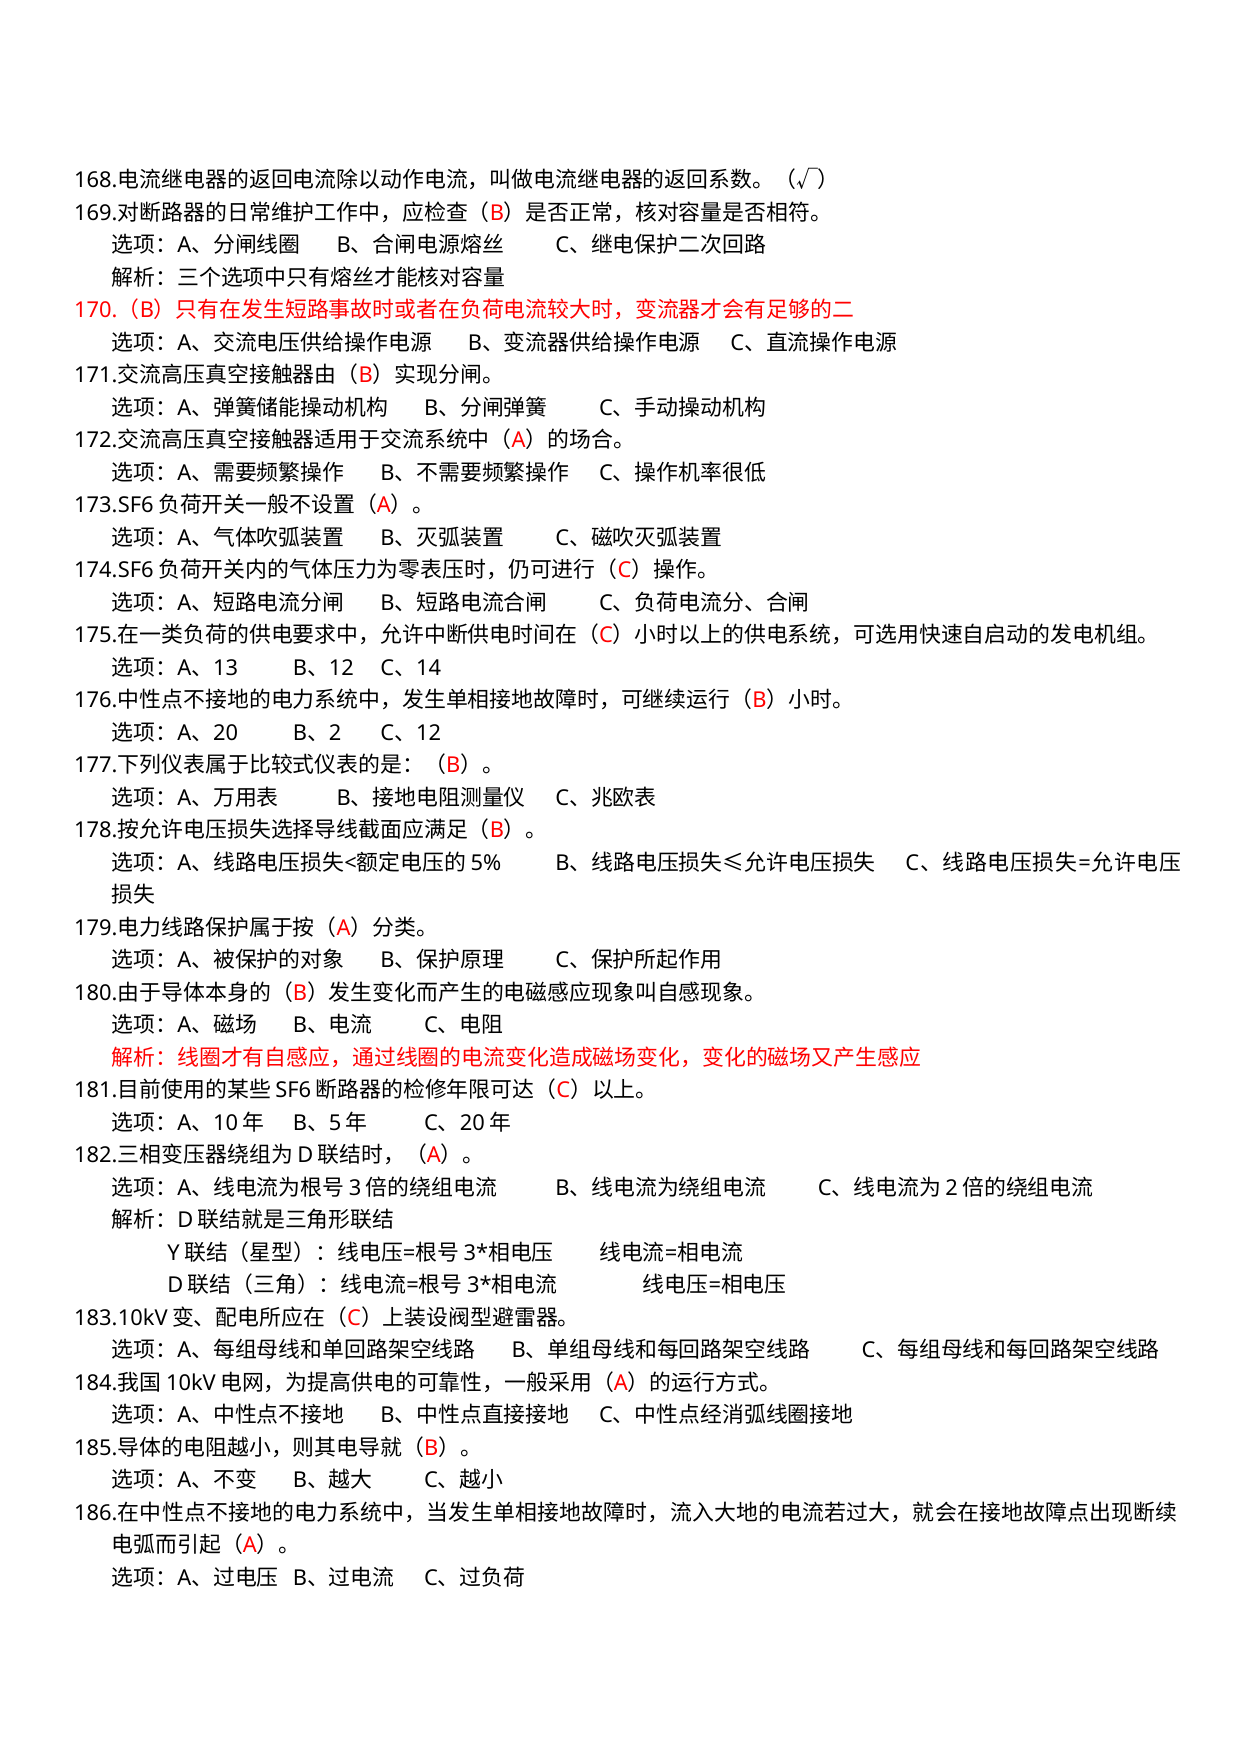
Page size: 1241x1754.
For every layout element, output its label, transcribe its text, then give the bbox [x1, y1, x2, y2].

list 三相变压器绕组为D联结时，（A）。 [74, 1137, 1181, 1169]
list 在中性点不接地的电力系统中，当发生单相接地故障时，流入大地的电流若过大，就会在接地故障点出现断续电弧而引起（A）。 [74, 1494, 1181, 1559]
list 电力线路保护属于按（A）分类。 [74, 909, 1181, 942]
list 交流高压真空接触器适用于交流系统中（A）的场合。 [74, 422, 1181, 454]
list 解析：线圈才有自感应，通过线圈的电流变化造成磁场变化，变化的磁场又产生感应 [111, 1039, 1181, 1072]
list 选项：A、交流电压供给操作电源 B、变流器供给操作电源 C、直流操作电源 [111, 324, 1181, 357]
list （B）只有在发生短路事故时或者在负荷电流较大时，变流器才会有足够的二 [74, 292, 1181, 324]
list SF6负荷开关内的气体压力为零表压时，仍可进行（C）操作。 [74, 552, 1181, 584]
list 对断路器的日常维护工作中，应检查（B）是否正常，核对容量是否相符。 [74, 194, 1181, 227]
list 选项：A、线路电压损失<额定电压的5% B、线路电压损失≤允许电压损失 C、线路电压损失=允许电压损失 [111, 844, 1181, 909]
list 下列仪表属于比较式仪表的是：（B）。 [74, 747, 1181, 779]
list 导体的电阻越小，则其电导就（B）。 [74, 1429, 1181, 1462]
list 目前使用的某些SF6断路器的检修年限可达（C）以上。 [74, 1072, 1181, 1104]
list D联结（三角）：线电流=根号3*相电流 线电压=相电压 [111, 1267, 1181, 1299]
list 交流高压真空接触器由（B）实现分闸。 [74, 357, 1181, 389]
list 选项：A、13 B、12 C、14 [111, 649, 1181, 682]
list 我国10kV电网，为提高供电的可靠性，一般采用（A）的运行方式。 [74, 1364, 1181, 1397]
list 选项：A、气体吹弧装置 B、灭弧装置 C、磁吹灭弧装置 [111, 519, 1181, 552]
list 选项：A、过电压 B、过电流 C、过负荷 [111, 1559, 1181, 1592]
list 选项：A、20 B、2 C、12 [111, 714, 1181, 747]
list 选项：A、短路电流分闸 B、短路电流合闸 C、负荷电流分、合闸 [111, 584, 1181, 617]
list 选项：A、每组母线和单回路架空线路 B、单组母线和每回路架空线路 C、每组母线和每回路架空线路 [111, 1332, 1181, 1364]
list 选项：A、线电流为根号3倍的绕组电流 B、线电流为绕组电流 C、线电流为2倍的绕组电流 [111, 1169, 1181, 1202]
list 选项：A、万用表 B、接地电阻测量仪 C、兆欧表 [111, 779, 1181, 812]
list 选项：A、不变 B、越大 C、越小 [111, 1462, 1181, 1494]
list 在一类负荷的供电要求中，允许中断供电时间在（C）小时以上的供电系统，可选用快速自启动的发电机组。 [74, 617, 1181, 649]
list 选项：A、10年 B、5年 C、20年 [111, 1104, 1181, 1137]
list 解析：三个选项中只有熔丝才能核对容量 [111, 259, 1181, 292]
list Y联结（星型）：线电压=根号3*相电压 线电流=相电流 [111, 1234, 1181, 1267]
list 选项：A、分闸线圈 B、合闸电源熔丝 C、继电保护二次回路 [111, 227, 1181, 259]
list 选项：A、中性点不接地 B、中性点直接接地 C、中性点经消弧线圈接地 [111, 1397, 1181, 1429]
list 选项：A、被保护的对象 B、保护原理 C、保护所起作用 [111, 942, 1181, 974]
list 电流继电器的返回电流除以动作电流，叫做电流继电器的返回系数。（√） [74, 162, 1181, 194]
list 中性点不接地的电力系统中，发生单相接地故障时，可继续运行（B）小时。 [74, 682, 1181, 714]
list 解析：D联结就是三角形联结 [111, 1202, 1181, 1234]
list 选项：A、磁场 B、电流 C、电阻 [111, 1007, 1181, 1039]
list 选项：A、需要频繁操作 B、不需要频繁操作 C、操作机率很低 [111, 454, 1181, 487]
list 按允许电压损失选择导线截面应满足（B）。 [74, 812, 1181, 844]
list 由于导体本身的（B）发生变化而产生的电磁感应现象叫自感现象。 [74, 974, 1181, 1007]
list SF6负荷开关一般不设置（A）。 [74, 487, 1181, 519]
list 选项：A、弹簧储能操动机构 B、分闸弹簧 C、手动操动机构 [111, 389, 1181, 422]
list 10kV变、配电所应在（C）上装设阀型避雷器。 [74, 1299, 1181, 1332]
